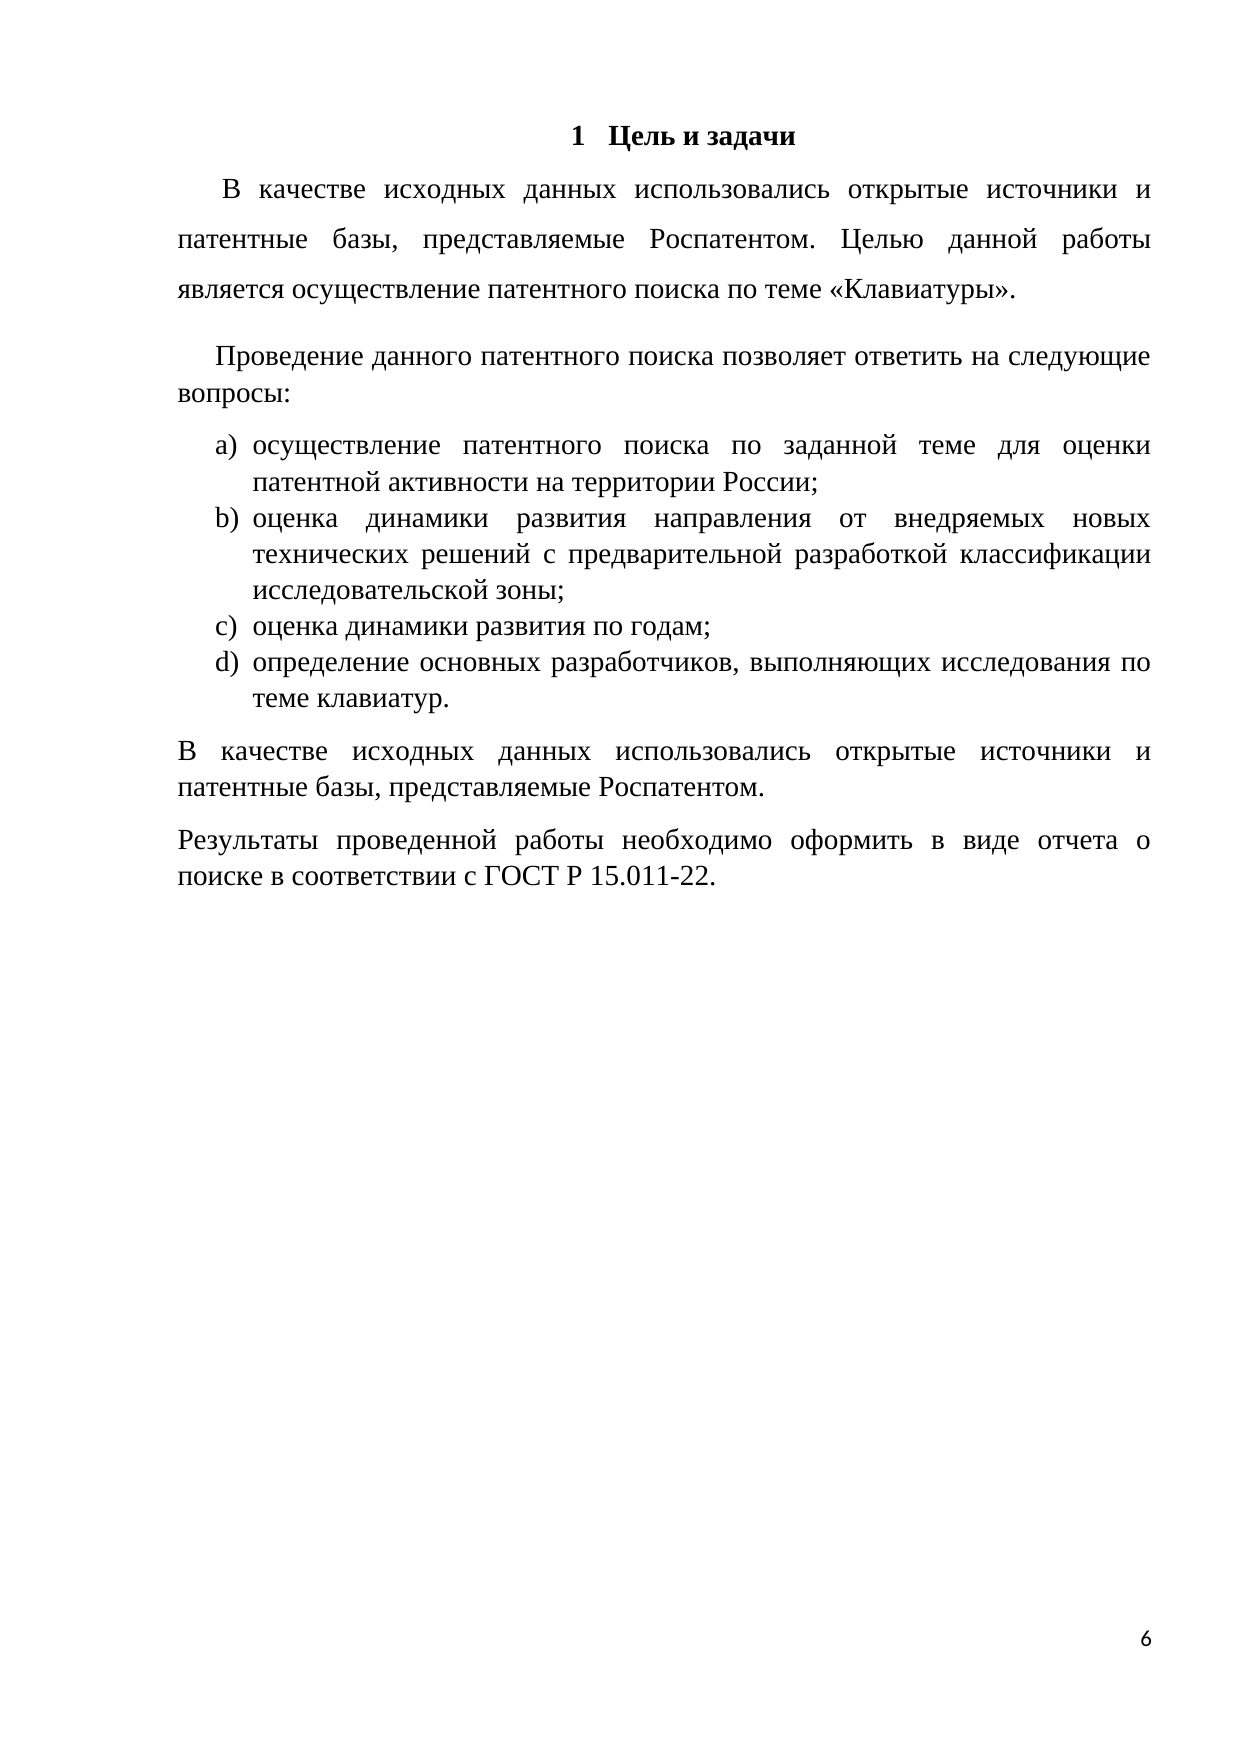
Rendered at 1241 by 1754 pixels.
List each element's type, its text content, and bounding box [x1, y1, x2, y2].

text В качестве исходных данных использовались открытые источники и патентные базы, представляемые Роспатентом. Целью данной работы является осуществление патентного поиска по теме «Клавиатуры». [177, 171, 1152, 305]
list определение основных разработчиков, выполняющих исследования по теме клавиатур. [215, 644, 1152, 714]
text Результаты проведенной работы необходимо оформить в виде отчета о поиске в соответствии с ГОСТ Р 15.011-22. [177, 822, 1152, 892]
text В качестве исходных данных использовались открытые источники и патентные базы, представляемые Роспатентом. [177, 733, 1152, 803]
list оценка динамики развития по годам; [215, 608, 1152, 642]
list Цель и задачи [215, 118, 1152, 152]
list осуществление патентного поиска по заданной теме для оценки патентной активности на территории России; [215, 427, 1152, 497]
list оценка динамики развития направления от внедряемых новых технических решений с предварительной разработкой классификации исследовательской зоны; [215, 500, 1152, 606]
text Проведение данного патентного поиска позволяет ответить на следующие вопросы: [177, 338, 1152, 408]
